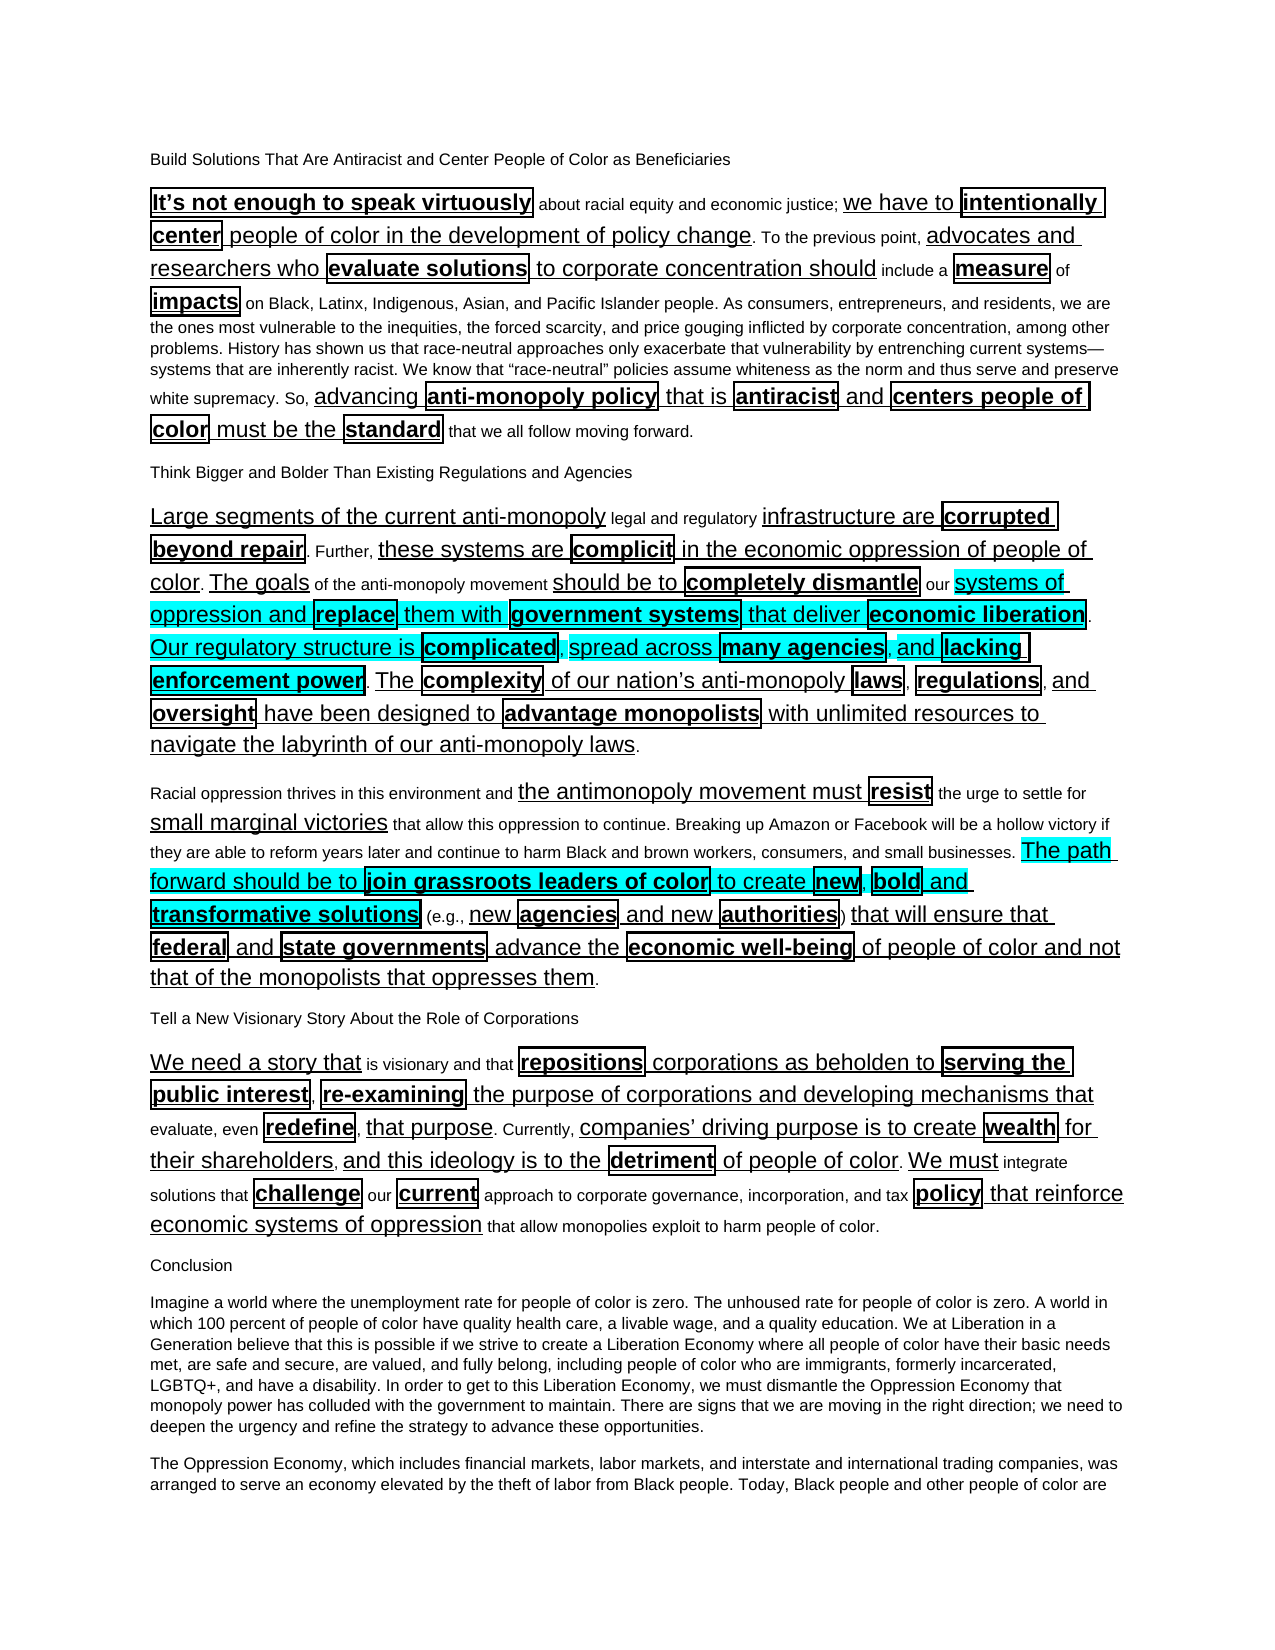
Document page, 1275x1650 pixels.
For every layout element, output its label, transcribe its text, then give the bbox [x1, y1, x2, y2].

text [150, 1454, 1125, 1494]
text Large segments of the current anti-monopoly legal and regulatory infrastructure are corrupted beyond repair. Further, these systems are complicit in the economic oppression of people of color. The goals of the anti-monopoly movement should be to completely dismantle our systems of oppression and replace them with government systems that deliver economic liberation. Our regulatory structure is complicated, spread across many agencies, and lacking enforcement power. The complexity of our nation’s anti-monopoly laws, regulations, and oversight have been designed to advantage monopolists with unlimited resources to navigate the labyrinth of our anti-monopoly laws. [150, 501, 1125, 757]
text Racial oppression thrives in this environment and the antimonopoly movement must resist the urge to settle for small marginal victories that allow this oppression to continue. Breaking up Amazon or Facebook will be a hollow victory if they are able to reform years later and continue to harm Black and brown workers, consumers, and small businesses. The path forward should be to join grassroots leaders of color to create new, bold and transformative solutions (e.g., new agencies and new authorities) that will ensure that federal and state governments advance the economic well-being of people of color and not that of the monopolists that oppresses them. [150, 776, 1125, 990]
text We need a story that is visionary and that repositions corporations as beholden to serving the public interest, re-examining the purpose of corporations and developing mechanisms that evaluate, even redefine, that purpose. Currently, companies’ driving purpose is to create wealth for their shareholders, and this ideology is to the detriment of people of color. We must integrate solutions that challenge our current approach to corporate governance, incorporation, and tax policy that reinforce economic systems of oppression that allow monopolies exploit to harm people of color. [150, 1046, 1125, 1237]
text Imagine a world where the unemployment rate for people of color is zero. The unhoused rate for people of color is zero. A world in which 100 percent of people of color have quality health care, a livable wage, and a quality education. We at Liberation in a Generation believe that this is possible if we strive to create a Liberation Economy where all people of color have their basic needs met, are safe and secure, are valued, and fully belong, including people of color who are immigrants, formerly incarcerated, LGBTQ+, and have a disability. In order to get to this Liberation Economy, we must dismantle the Oppression Economy that monopoly power has colluded with the government to maintain. There are signs that we are moving in the right direction; we need to deepen the urgency and refine the strategy to advance these opportunities. [150, 1293, 1125, 1436]
text It’s not enough to speak virtuously about racial equity and economic justice; we have to intentionally center people of color in the development of policy change. To the previous point, advocates and researchers who evaluate solutions to corporate concentration should include a measure of impacts on Black, Latinx, Indigenous, Asian, and Pacific Islander people. As consumers, entrepreneurs, and residents, we are the ones most vulnerable to the inequities, the forced scarcity, and price gouging inflicted by corporate concentration, among other problems. History has shown us that race-neutral approaches only exacerbate that vulnerability by entrenching current systems—systems that are inherently racist. We know that “race-neutral” policies assume whiteness as the norm and thus serve and preserve white supremacy. So, advancing anti-monopoly policy that is antiracist and centers people of color must be the standard that we all follow moving forward. [150, 187, 1125, 444]
text Think Bigger and Bolder Than Existing Regulations and Agencies [150, 463, 1125, 482]
text Conclusion [150, 1256, 1125, 1275]
text Build Solutions That Are Antiracist and Center People of Color as Beneficiaries [150, 150, 1125, 169]
text Tell a New Visionary Story About the Role of Corporations [150, 1009, 1125, 1028]
